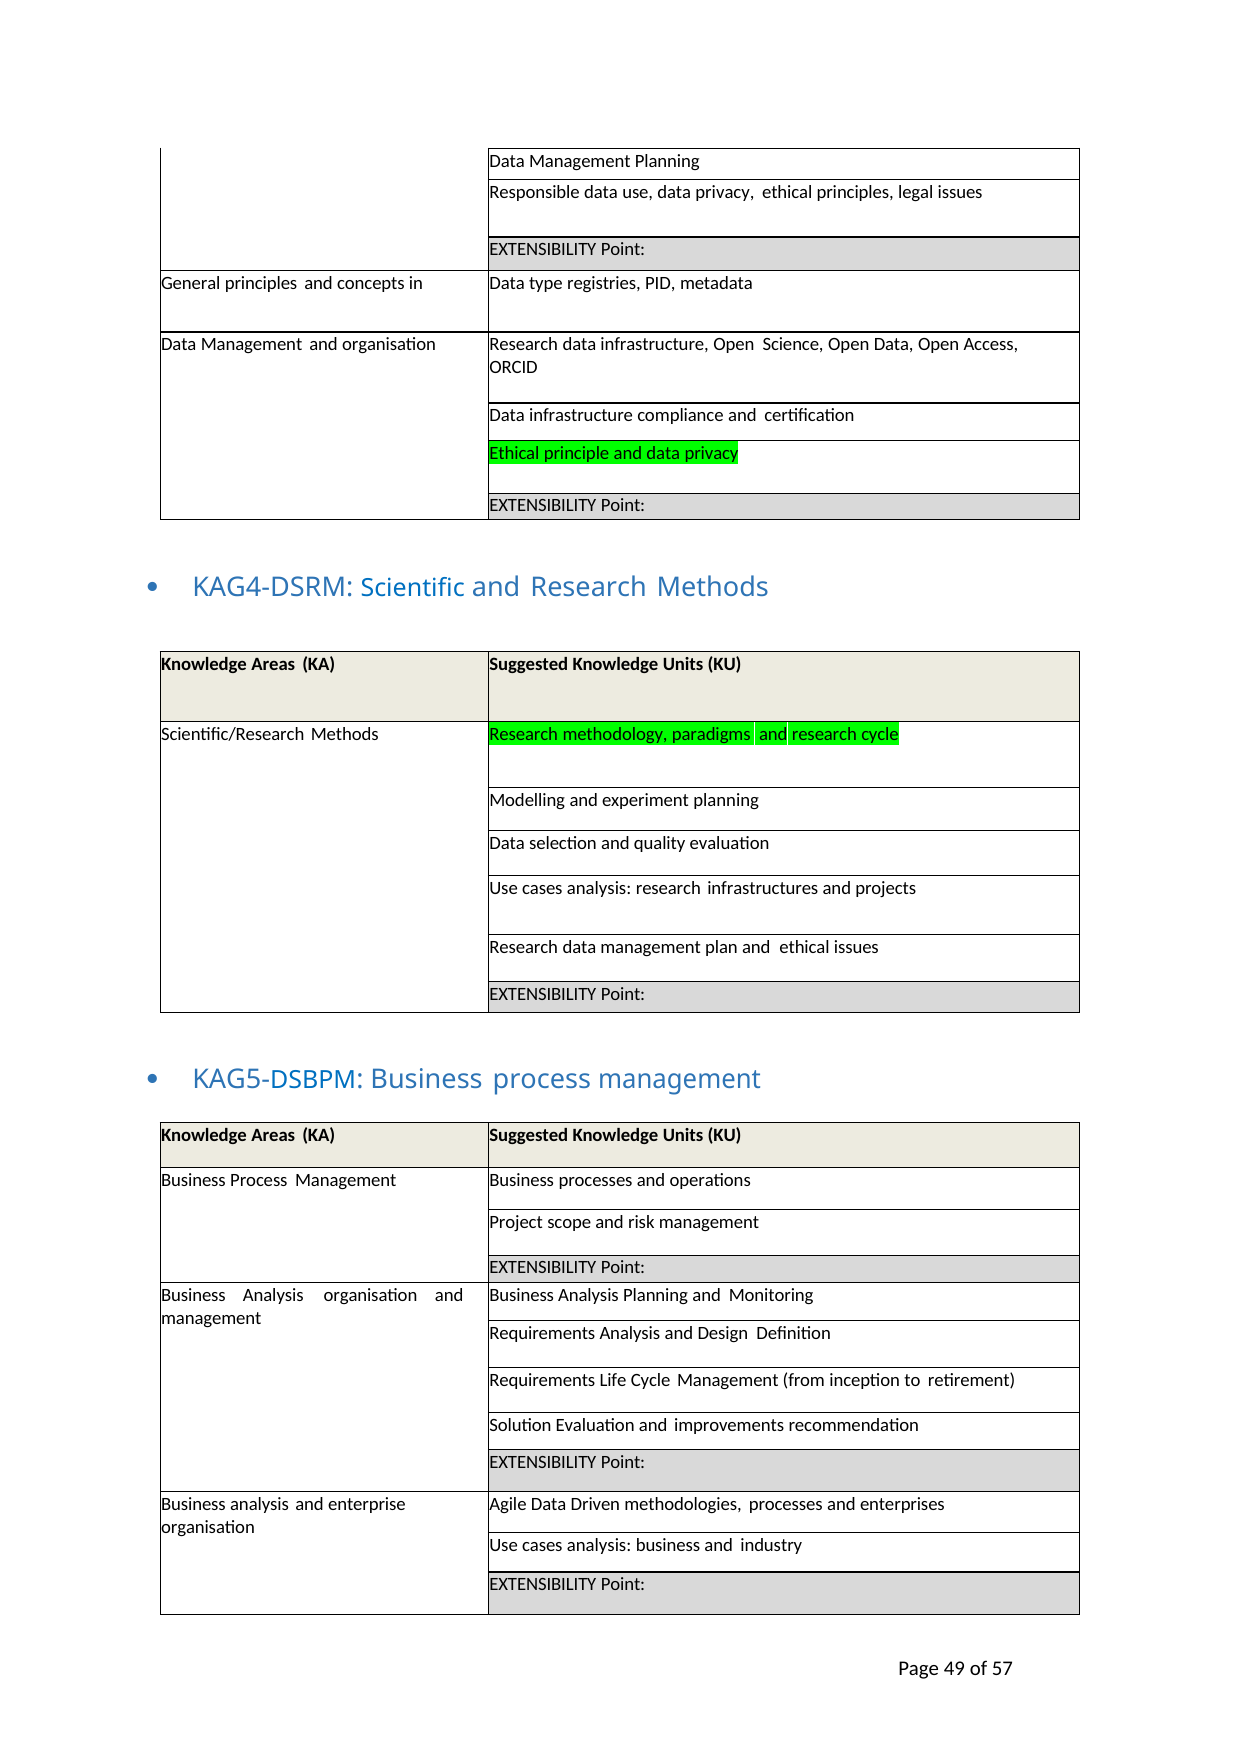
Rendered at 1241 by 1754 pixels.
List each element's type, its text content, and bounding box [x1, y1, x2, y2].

table_cell Business Process Management [161, 1168, 488, 1282]
table_cell Modelling and experiment planning [489, 788, 1079, 830]
table_cell EXTENSIBILITY Point: [489, 1450, 1079, 1491]
table_cell Data type registries, PID, metadata [489, 271, 1079, 331]
table_cell EXTENSIBILITY Point: [489, 1573, 1079, 1614]
table_cell EXTENSIBILITY Point: [489, 982, 1079, 1012]
table_cell Research methodology, paradigms and research cycle [489, 722, 1079, 787]
table_cell Business processes and operations [489, 1168, 1079, 1209]
table_cell Data Management and organisation [161, 333, 488, 519]
table_cell Solution Evaluation and improvements recommendation [489, 1413, 1079, 1449]
table_cell Ethical principle and data privacy [489, 441, 1079, 492]
table_cell Project scope and risk management [489, 1210, 1079, 1254]
table_cell EXTENSIBILITY Point: [489, 238, 1079, 270]
table_header Suggested Knowledge Units (KU) [489, 1123, 1079, 1167]
table_cell Research data infrastructure, Open Science, Open Data, Open Access, ORCID [489, 333, 1079, 402]
table_cell General principles and concepts in [161, 271, 488, 331]
table_cell Data Management Planning [489, 149, 1079, 179]
table_cell Use cases analysis: business and industry [489, 1533, 1079, 1571]
table_cell Research data management plan and ethical issues [489, 935, 1079, 981]
table_header Knowledge Areas (KA) [161, 652, 488, 721]
table_header Suggested Knowledge Units (KU) [489, 652, 1079, 721]
list KAG5-DSBPM: Business process management [148, 1060, 1093, 1097]
table_cell Use cases analysis: research infrastructures and projects [489, 876, 1079, 934]
table_cell Requirements Analysis and Design Definition [489, 1321, 1079, 1367]
table_cell Business Analysis organisation and management [161, 1283, 488, 1491]
table_cell Data selection and quality evaluation [489, 831, 1079, 875]
table_cell Scientific/Research Methods [161, 722, 488, 1012]
table_cell Data infrastructure compliance and certification [489, 404, 1079, 440]
table_cell Agile Data Driven methodologies, processes and enterprises [489, 1492, 1079, 1532]
table_cell Requirements Life Cycle Management (from inception to retirement) [489, 1368, 1079, 1412]
table_header Knowledge Areas (KA) [161, 1123, 488, 1167]
list KAG4-DSRM: Scientific and Research Methods [148, 567, 1093, 604]
table_cell EXTENSIBILITY Point: [489, 1256, 1079, 1282]
table_cell Responsible data use, data privacy, ethical principles, legal issues [489, 180, 1079, 236]
table_cell Business Analysis Planning and Monitoring [489, 1283, 1079, 1320]
table_cell EXTENSIBILITY Point: [489, 494, 1079, 519]
table_cell Business analysis and enterprise organisation [161, 1492, 488, 1614]
